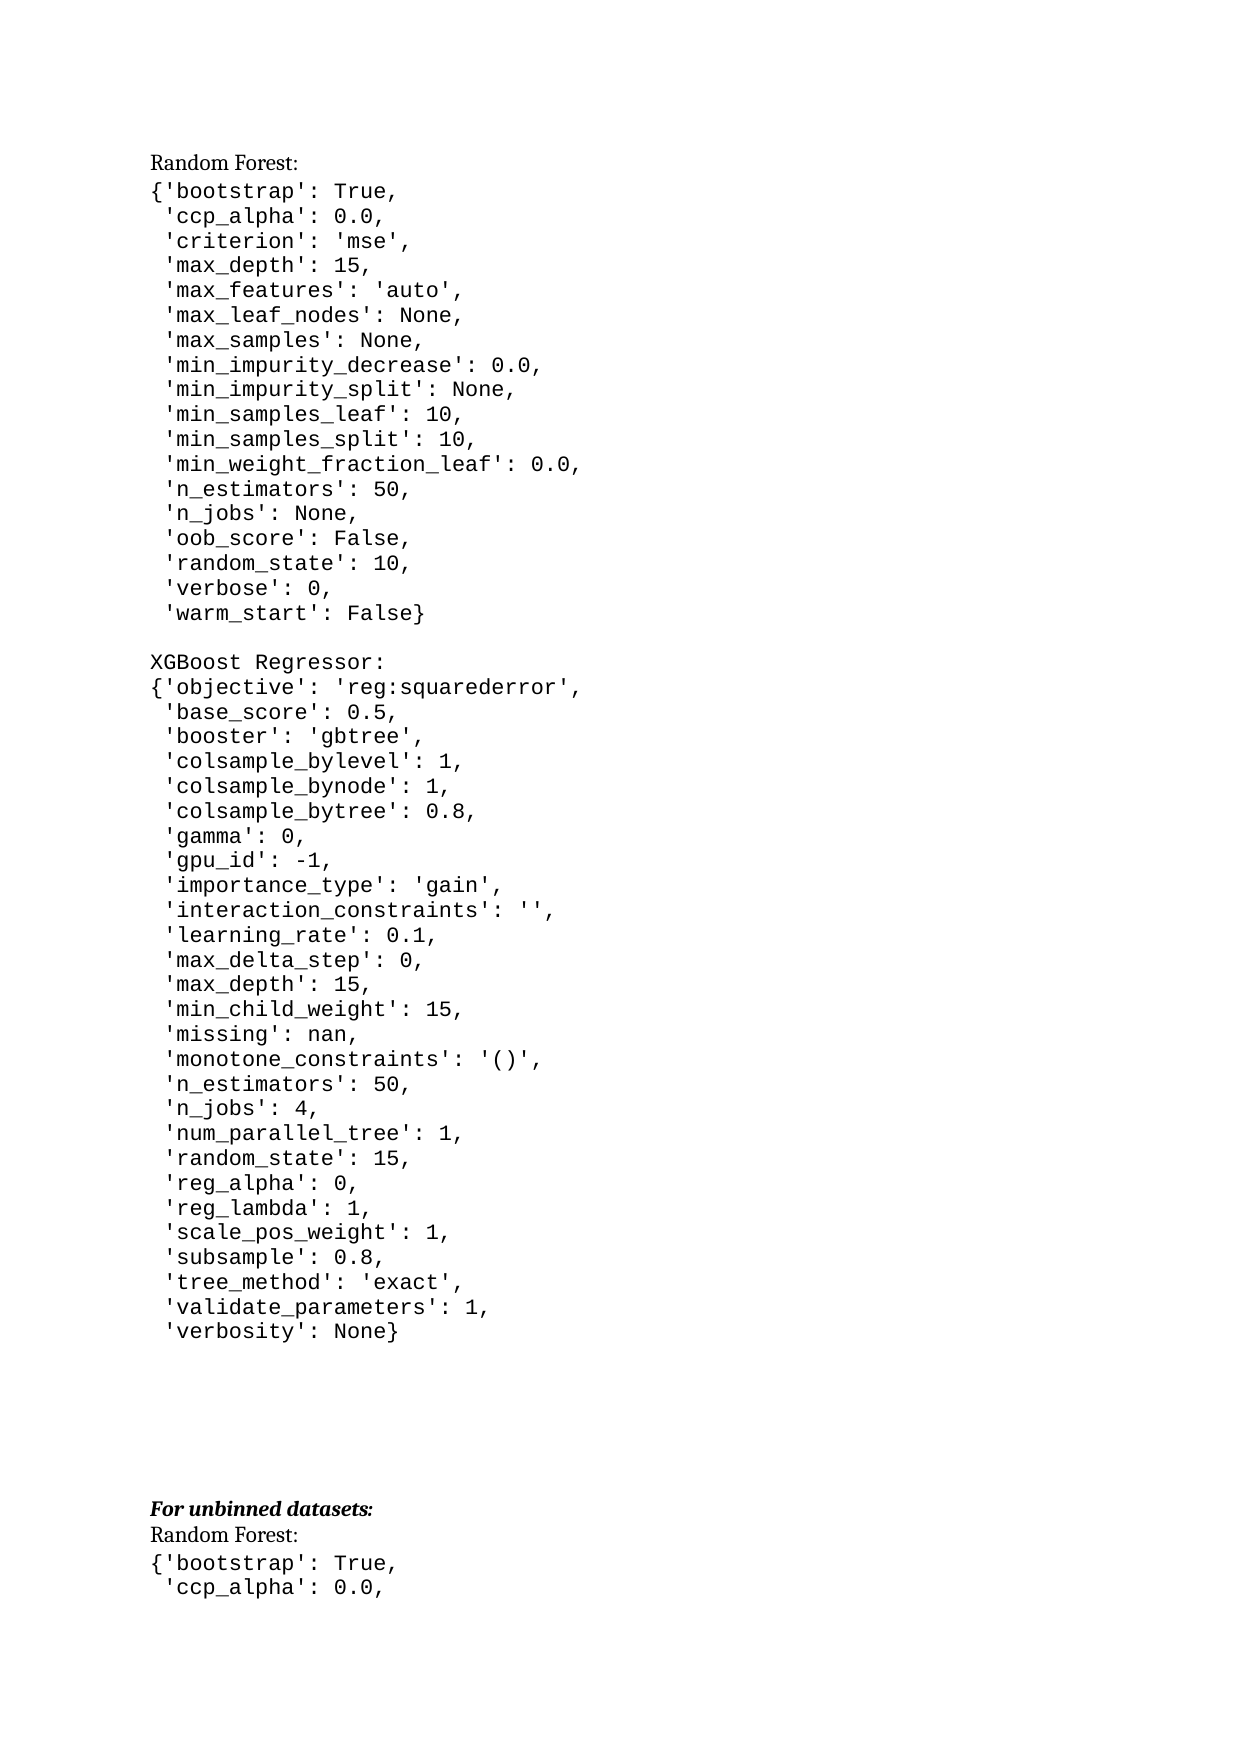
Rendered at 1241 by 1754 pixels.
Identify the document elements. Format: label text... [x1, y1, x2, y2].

text Random Forest: [150, 150, 1090, 176]
text {'objective': 'reg:squarederror', [150, 676, 1090, 701]
text 'monotone_constraints': '()', [150, 1048, 1090, 1073]
text 'validate_parameters': 1, [150, 1296, 1090, 1321]
text 'verbose': 0, [150, 577, 1090, 602]
text 'n_jobs': None, [150, 502, 1090, 527]
text 'max_samples': None, [150, 329, 1090, 354]
text 'warm_start': False} [150, 602, 1090, 626]
text For unbinned datasets: [150, 1496, 1090, 1521]
text 'min_child_weight': 15, [150, 998, 1090, 1023]
text 'gamma': 0, [150, 825, 1090, 849]
text 'learning_rate': 0.1, [150, 924, 1090, 949]
text {'bootstrap': True, [150, 1552, 1090, 1576]
text 'tree_method': 'exact', [150, 1271, 1090, 1296]
text 'min_impurity_decrease': 0.0, [150, 354, 1090, 378]
text 'criterion': 'mse', [150, 230, 1090, 254]
text 'num_parallel_tree': 1, [150, 1122, 1090, 1147]
text 'missing': nan, [150, 1023, 1090, 1048]
text 'max_leaf_nodes': None, [150, 304, 1090, 329]
text 'max_features': 'auto', [150, 279, 1090, 304]
text 'colsample_bynode': 1, [150, 775, 1090, 800]
text 'ccp_alpha': 0.0, [150, 205, 1090, 230]
text 'max_delta_step': 0, [150, 949, 1090, 973]
text 'random_state': 10, [150, 552, 1090, 577]
text 'min_samples_split': 10, [150, 428, 1090, 453]
text 'reg_lambda': 1, [150, 1197, 1090, 1221]
text 'base_score': 0.5, [150, 701, 1090, 726]
text 'min_weight_fraction_leaf': 0.0, [150, 453, 1090, 478]
text {'bootstrap': True, [150, 180, 1090, 205]
text 'min_impurity_split': None, [150, 378, 1090, 403]
text 'n_jobs': 4, [150, 1097, 1090, 1122]
text 'reg_alpha': 0, [150, 1172, 1090, 1197]
text XGBoost Regressor: [150, 651, 1090, 676]
text 'n_estimators': 50, [150, 1073, 1090, 1097]
text 'importance_type': 'gain', [150, 874, 1090, 899]
text 'max_depth': 15, [150, 254, 1090, 279]
text 'max_depth': 15, [150, 973, 1090, 998]
text Random Forest: [150, 1521, 1090, 1548]
text 'scale_pos_weight': 1, [150, 1221, 1090, 1246]
text 'colsample_bytree': 0.8, [150, 800, 1090, 825]
text 'random_state': 15, [150, 1147, 1090, 1172]
text 'booster': 'gbtree', [150, 726, 1090, 750]
text 'gpu_id': -1, [150, 849, 1090, 874]
text 'min_samples_leaf': 10, [150, 403, 1090, 428]
text 'verbosity': None} [150, 1321, 1090, 1345]
text 'oob_score': False, [150, 527, 1090, 552]
text 'colsample_bylevel': 1, [150, 750, 1090, 775]
text 'subsample': 0.8, [150, 1246, 1090, 1271]
text 'ccp_alpha': 0.0, [150, 1576, 1090, 1601]
text 'interaction_constraints': '', [150, 899, 1090, 924]
text 'n_estimators': 50, [150, 478, 1090, 502]
